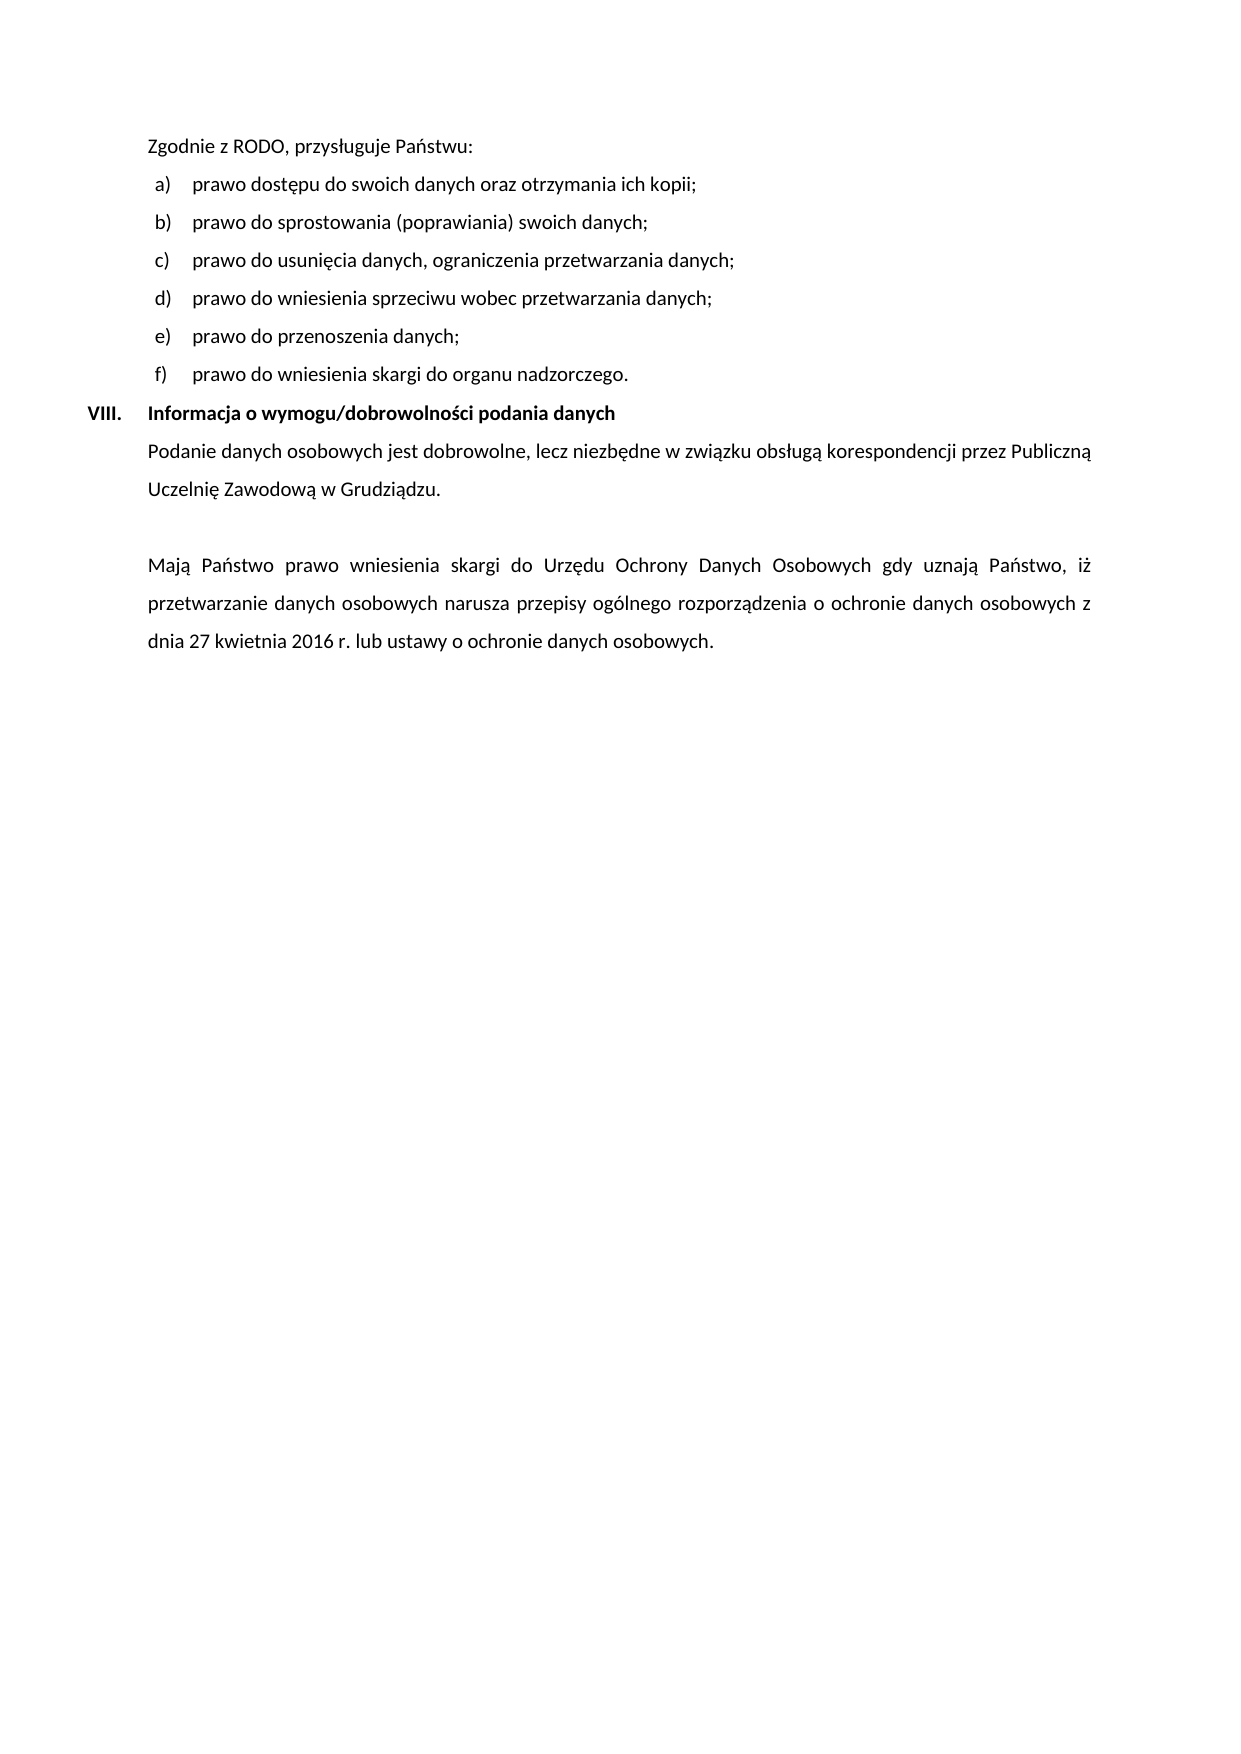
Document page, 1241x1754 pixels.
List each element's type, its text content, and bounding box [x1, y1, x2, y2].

list Informacja o wymogu/dobrowolności podania danych [87, 400, 1093, 425]
list prawo do przenoszenia danych; [154, 323, 1093, 349]
list prawo do wniesienia skargi do organu nadzorczego. [154, 362, 1093, 387]
list prawo dostępu do swoich danych oraz otrzymania ich kopii; [154, 171, 1093, 196]
list prawo do sprostowania (poprawiania) swoich danych; [154, 209, 1093, 234]
list Zgodnie z RODO, przysługuje Państwu: [148, 133, 1093, 158]
text Mają Państwo prawo wniesienia skargi do Urzędu Ochrony Danych Osobowych gdy uznają Państwo, iż przetwarzanie danych osobowych narusza przepisy ogólnego rozporządzenia o ochronie danych osobowych z dnia 27 kwietnia 2016 r. lub ustawy o ochronie danych osobowych. [148, 552, 1093, 654]
list prawo do usunięcia danych, ograniczenia przetwarzania danych; [154, 247, 1093, 273]
list prawo do wniesienia sprzeciwu wobec przetwarzania danych; [154, 285, 1093, 311]
text Podanie danych osobowych jest dobrowolne, lecz niezbędne w związku obsługą korespondencji przez Publiczną Uczelnię Zawodową w Grudziądzu. [148, 438, 1093, 501]
